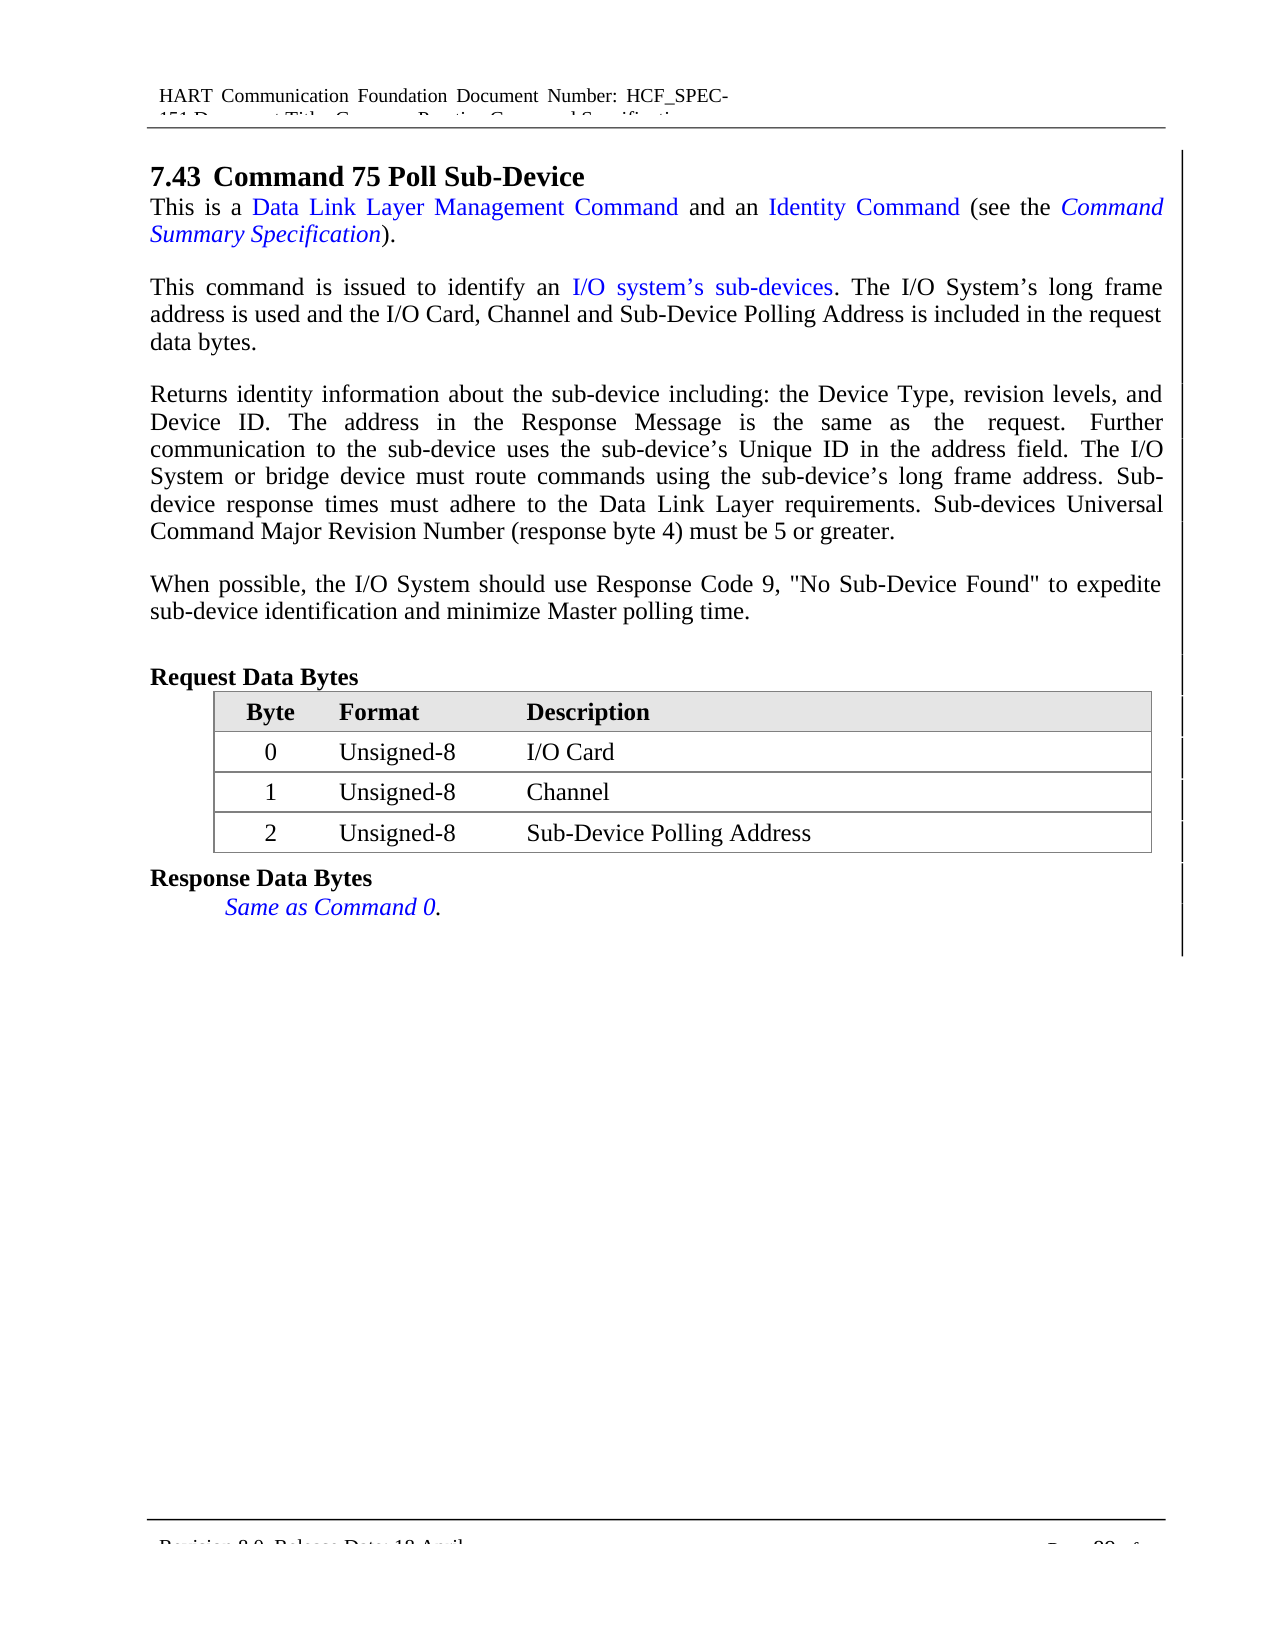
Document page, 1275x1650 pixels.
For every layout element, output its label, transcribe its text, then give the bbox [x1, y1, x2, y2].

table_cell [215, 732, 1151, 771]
subtitle Command 75 Poll Sub-Device [150, 159, 1179, 193]
text This is a Data Link Layer Management Command and an Identity Command (see the Command Summary Specification). [150, 193, 1163, 248]
text This command is issued to identify an I/O system’s sub-devices. The I/O System’s long frame address is used and the I/O Card, Channel and Sub-Device Polling Address is included in the request data bytes. [150, 273, 1163, 355]
text When possible, the I/O System should use Response Code 9, "No Sub-Device Found" to expedite sub-device identification and minimize Master polling time. [150, 570, 1163, 625]
subtitle Request Data Bytes [150, 662, 1179, 691]
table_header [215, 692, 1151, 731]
text Same as Command 0. [225, 892, 1179, 921]
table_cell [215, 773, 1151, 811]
text Response Data Bytes [150, 864, 1179, 892]
text Returns identity information about the sub-device including: the Device Type, revision levels, and Device ID. The address in the Response Message is the same as the request. Further communication to the sub-device uses the sub-device’s Unique ID in the address field. The I/O System or bridge device must route commands using the sub-device’s long frame address. Sub- device response times must adhere to the Data Link Layer requirements. Sub-devices Universal Command Major Revision Number (response byte 4) must be 5 or greater. [150, 381, 1163, 545]
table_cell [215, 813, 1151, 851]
